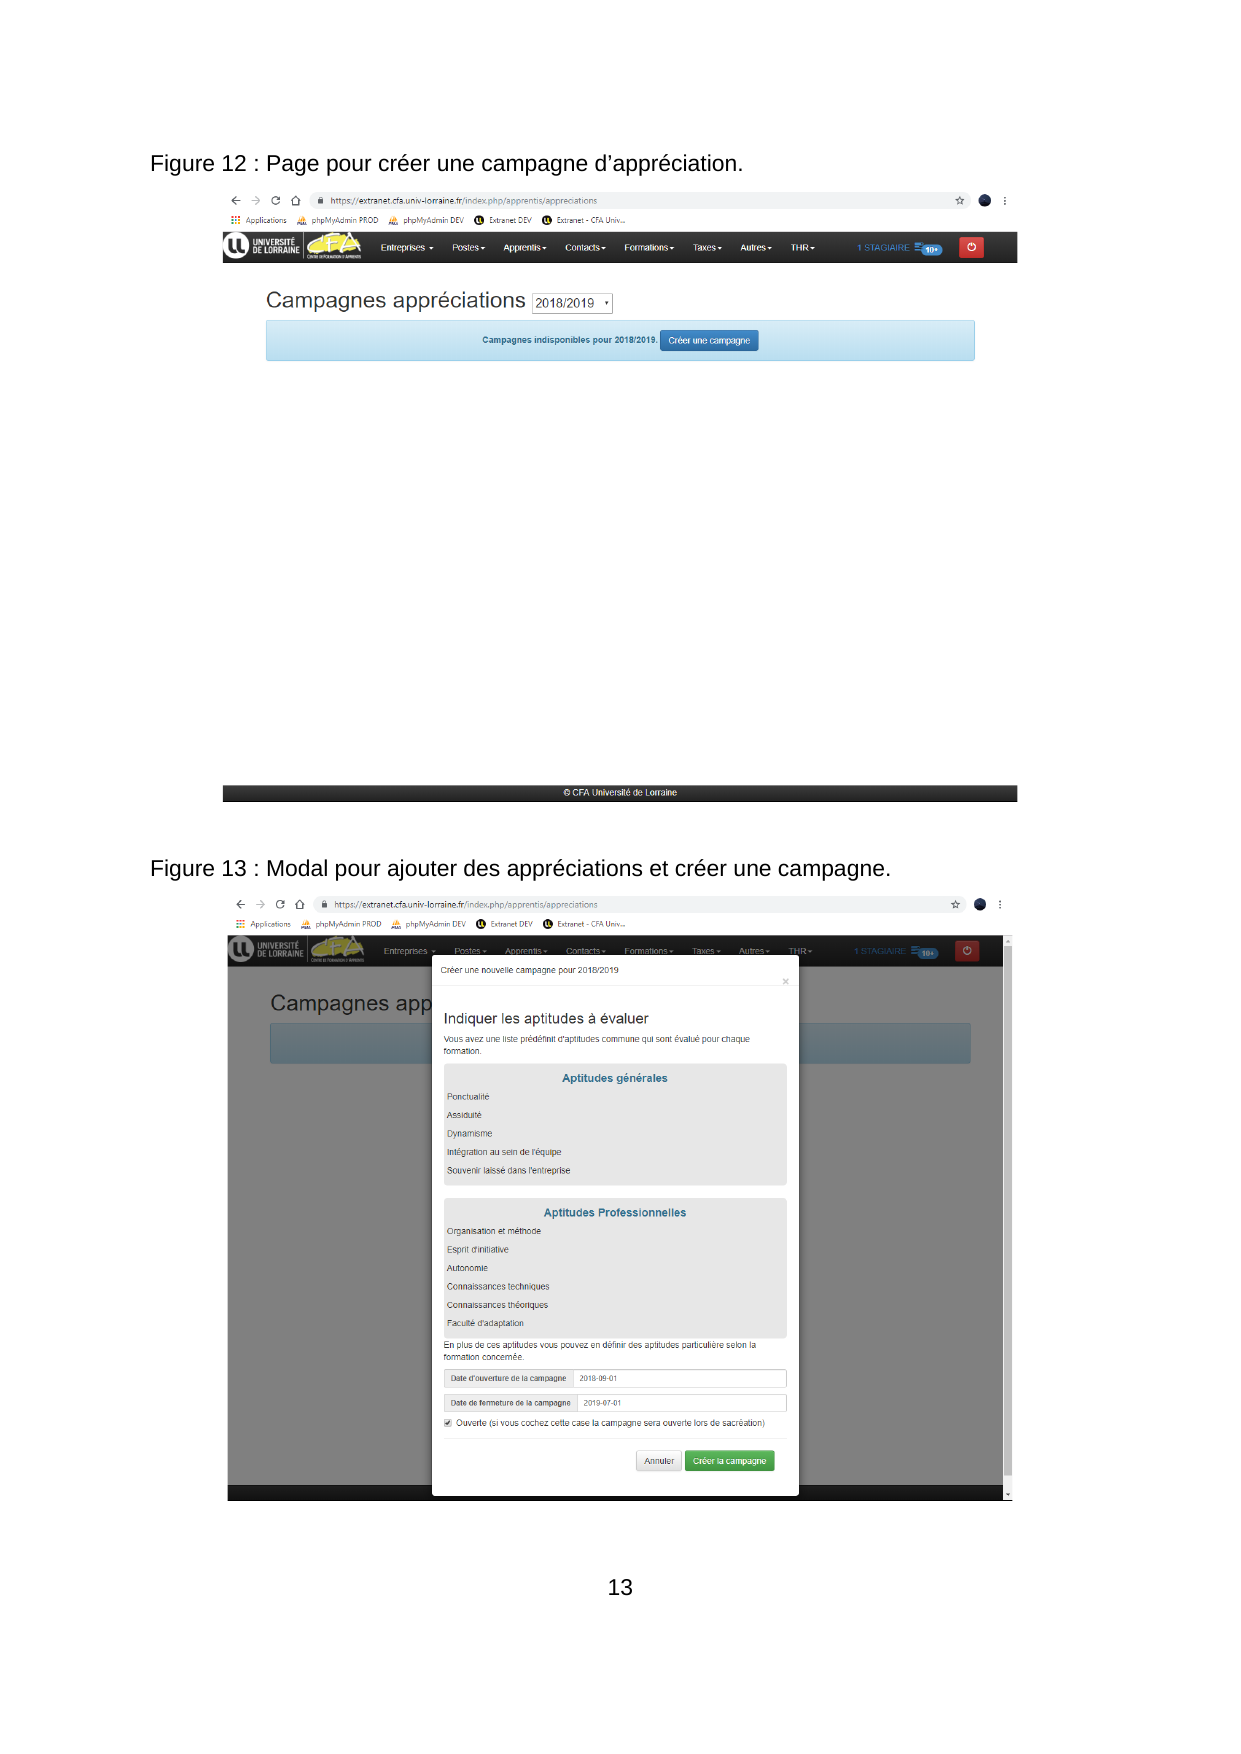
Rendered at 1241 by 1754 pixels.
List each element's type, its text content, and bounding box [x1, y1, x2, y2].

picture [227, 894, 1013, 1501]
text Figure 13 : Modal pour ajouter des appréciations et créer une campagne. [150, 854, 1090, 881]
picture [222, 189, 1018, 802]
text Figure 12 : Page pour créer une campagne d’appréciation. [150, 150, 1090, 176]
